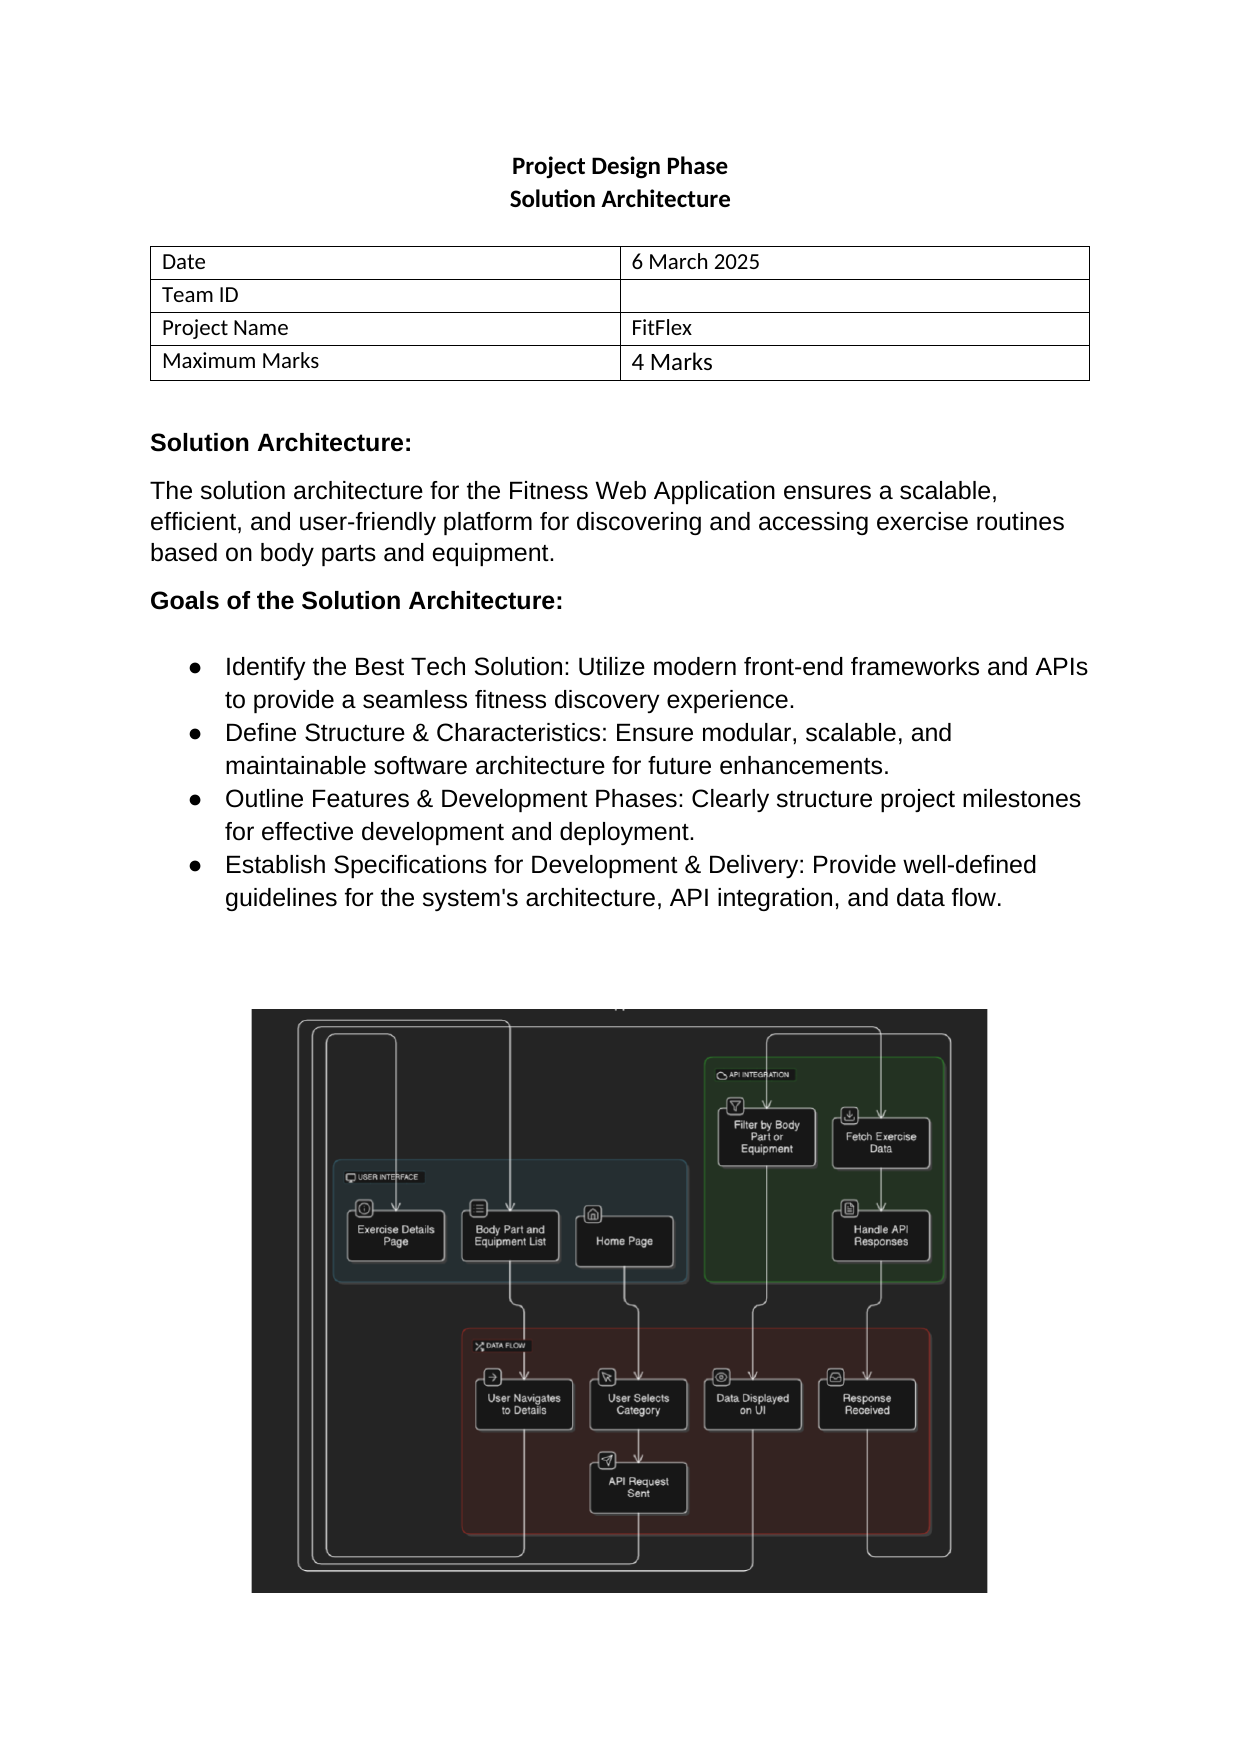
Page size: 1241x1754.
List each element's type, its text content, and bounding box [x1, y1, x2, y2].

text Project Design Phase [150, 150, 1090, 181]
table_header Date [151, 247, 620, 279]
table_cell Team ID [151, 280, 620, 312]
list Outline Features & Development Phases: Clearly structure project milestones for effective development and deployment. [187, 784, 1090, 846]
text Goals of the Solution Architecture: [150, 586, 1090, 614]
table_cell FitFlex [621, 313, 1089, 345]
table_cell Maximum Marks [151, 346, 620, 380]
table_cell Project Name [151, 313, 620, 345]
text Solution Architecture [150, 183, 1090, 213]
table_cell [621, 280, 1089, 312]
list Define Structure & Characteristics: Ensure modular, scalable, and maintainable software architecture for future enhancements. [187, 718, 1090, 779]
list Identify the Best Tech Solution: Utilize modern front-end frameworks and APIs to provide a seamless fitness discovery experience. [187, 652, 1090, 713]
list Establish Specifications for Development & Delivery: Provide well-defined guidelines for the system's architecture, API integration, and data flow. [187, 850, 1090, 912]
text Solution Architecture: [150, 428, 1090, 457]
table_header 6 March 2025 [621, 247, 1089, 279]
table_cell 4 Marks [621, 346, 1089, 380]
picture [251, 1009, 988, 1593]
text The solution architecture for the Fitness Web Application ensures a scalable, efficient, and user-friendly platform for discovering and accessing exercise routines based on body parts and equipment. [150, 476, 1090, 567]
